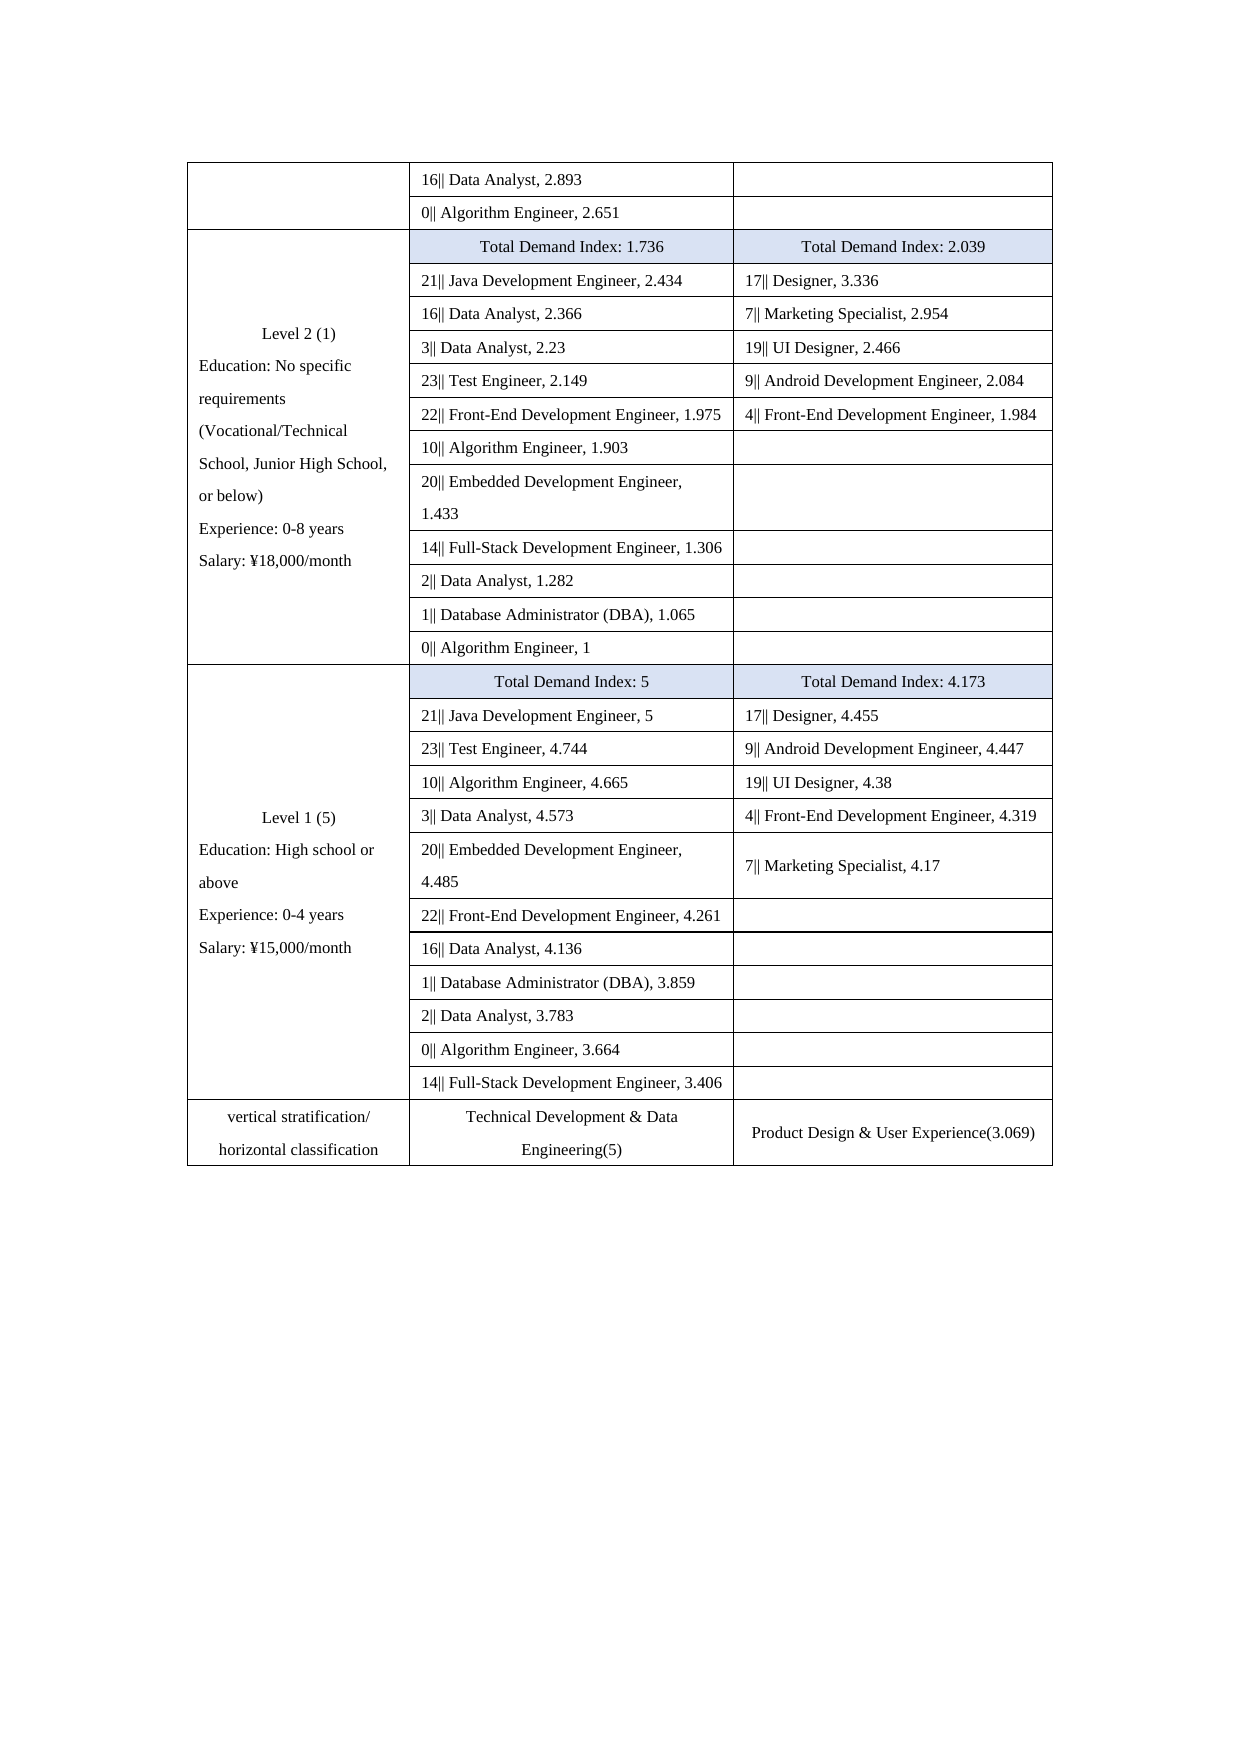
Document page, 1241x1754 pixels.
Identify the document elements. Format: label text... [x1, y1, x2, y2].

table_cell 20|| Embedded Development Engineer, 1.433 [410, 465, 733, 530]
table_cell 2|| Data Analyst, 3.783 [410, 1000, 733, 1032]
table_cell [734, 899, 1052, 931]
table_cell 10|| Algorithm Engineer, 1.903 [410, 431, 733, 464]
table_cell 17|| Designer, 3.336 [734, 264, 1052, 296]
table_cell 2|| Data Analyst, 1.282 [410, 565, 733, 597]
table_cell [734, 465, 1052, 530]
table_cell Total Demand Index: 1.736 [410, 230, 733, 263]
table_cell 19|| UI Designer, 2.466 [734, 331, 1052, 363]
table_cell 17|| Designer, 4.455 [734, 699, 1052, 731]
table_cell 7|| Marketing Specialist, 2.954 [734, 297, 1052, 330]
table_cell [734, 197, 1052, 229]
table_cell 21|| Java Development Engineer, 2.434 [410, 264, 733, 296]
table_cell [734, 933, 1052, 965]
table_cell [734, 632, 1052, 664]
table_cell 19|| UI Designer, 4.38 [734, 766, 1052, 798]
table_cell [734, 531, 1052, 563]
table_cell [734, 565, 1052, 597]
table_cell [734, 598, 1052, 631]
table_cell 16|| Data Analyst, 2.893 [410, 163, 733, 196]
table_cell 22|| Front-End Development Engineer, 1.975 [410, 398, 733, 430]
table_cell Total Demand Index: 4.173 [734, 665, 1052, 698]
table_cell Level 2 (1) Education: No specific requirements (Vocational/Technical School, Junior High School, or below) Experience: 0-8 years Salary: ¥18,000/month [188, 230, 409, 664]
table_cell 1|| Database Administrator (DBA), 3.859 [410, 966, 733, 998]
table_cell 0|| Algorithm Engineer, 3.664 [410, 1033, 733, 1066]
table_cell 22|| Front-End Development Engineer, 4.261 [410, 899, 733, 931]
table_cell [734, 1067, 1052, 1099]
table_cell 4|| Front-End Development Engineer, 1.984 [734, 398, 1052, 430]
table_cell 9|| Android Development Engineer, 2.084 [734, 364, 1052, 397]
table_cell [734, 163, 1052, 196]
table_cell 0|| Algorithm Engineer, 2.651 [410, 197, 733, 229]
table_cell [734, 1033, 1052, 1066]
table_cell 16|| Data Analyst, 2.366 [410, 297, 733, 330]
table_cell 14|| Full-Stack Development Engineer, 3.406 [410, 1067, 733, 1099]
table_cell 9|| Android Development Engineer, 4.447 [734, 732, 1052, 765]
table_cell 3|| Data Analyst, 2.23 [410, 331, 733, 363]
table_cell [734, 966, 1052, 998]
table_cell Total Demand Index: 2.039 [734, 230, 1052, 263]
table_cell 14|| Full-Stack Development Engineer, 1.306 [410, 531, 733, 563]
table_cell 1|| Database Administrator (DBA), 1.065 [410, 598, 733, 631]
table_cell 16|| Data Analyst, 4.136 [410, 933, 733, 965]
table_cell 21|| Java Development Engineer, 5 [410, 699, 733, 731]
table_cell 23|| Test Engineer, 4.744 [410, 732, 733, 765]
table_cell 23|| Test Engineer, 2.149 [410, 364, 733, 397]
table_cell vertical stratification/ horizontal classification [188, 1100, 409, 1165]
table_cell Total Demand Index: 5 [410, 665, 733, 698]
table_cell [734, 431, 1052, 464]
table_cell [734, 1000, 1052, 1032]
table_cell 0|| Algorithm Engineer, 1 [410, 632, 733, 664]
table_cell 7|| Marketing Specialist, 4.17 [734, 833, 1052, 898]
table_cell 3|| Data Analyst, 4.573 [410, 799, 733, 832]
table_cell Level 1 (5) Education: High school or above Experience: 0-4 years Salary: ¥15,000/month [188, 665, 409, 1099]
table_cell 20|| Embedded Development Engineer, 4.485 [410, 833, 733, 898]
table_cell Product Design & User Experience(3.069) [734, 1100, 1052, 1165]
table_cell Technical Development & Data Engineering(5) [410, 1100, 733, 1165]
table_cell 4|| Front-End Development Engineer, 4.319 [734, 799, 1052, 832]
table_cell 10|| Algorithm Engineer, 4.665 [410, 766, 733, 798]
